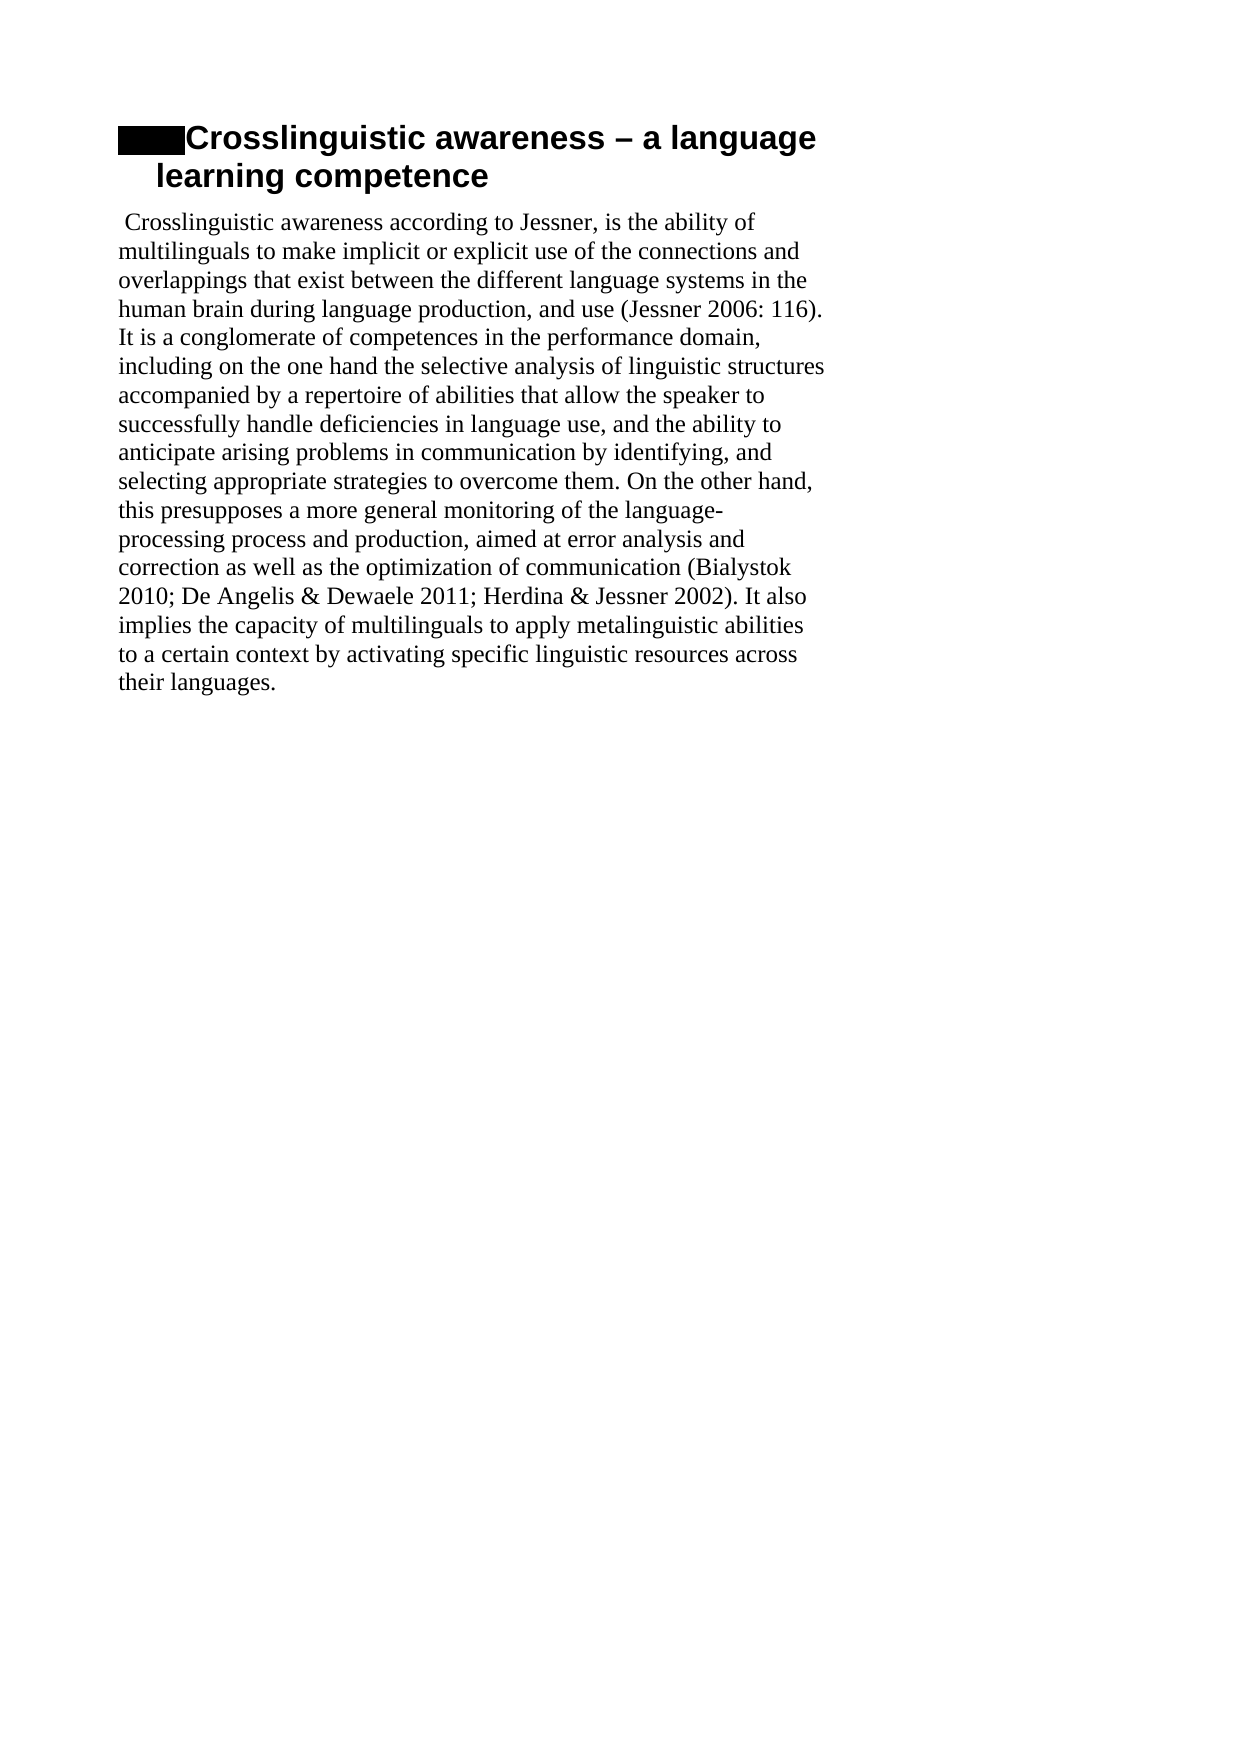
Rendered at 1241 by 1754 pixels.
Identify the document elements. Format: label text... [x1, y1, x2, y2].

text Crosslinguistic awareness according to Jessner, is the ability of multilinguals to make implicit or explicit use of the connections and overlappings that exist between the different language systems in the human brain during language production, and use (Jessner 2006: 116). It is a conglomerate of competences in the performance domain, including on the one hand the selective analysis of linguistic structures accompanied by a repertoire of abilities that allow the speaker to successfully handle deficiencies in language use, and the ability to anticipate arising problems in communication by identifying, and selecting appropriate strategies to overcome them. On the other hand, this presupposes a more general monitoring of the language-processing process and production, aimed at error analysis and correction as well as the optimization of communication (Bialystok 2010; De Angelis & Dewaele 2011; Herdina & Jessner 2002). It also implies the capacity of multilinguals to apply metalinguistic abilities to a certain context by activating specific linguistic resources across their languages. [118, 207, 827, 696]
text Crosslinguistic awareness – a language learning competence [118, 118, 827, 195]
